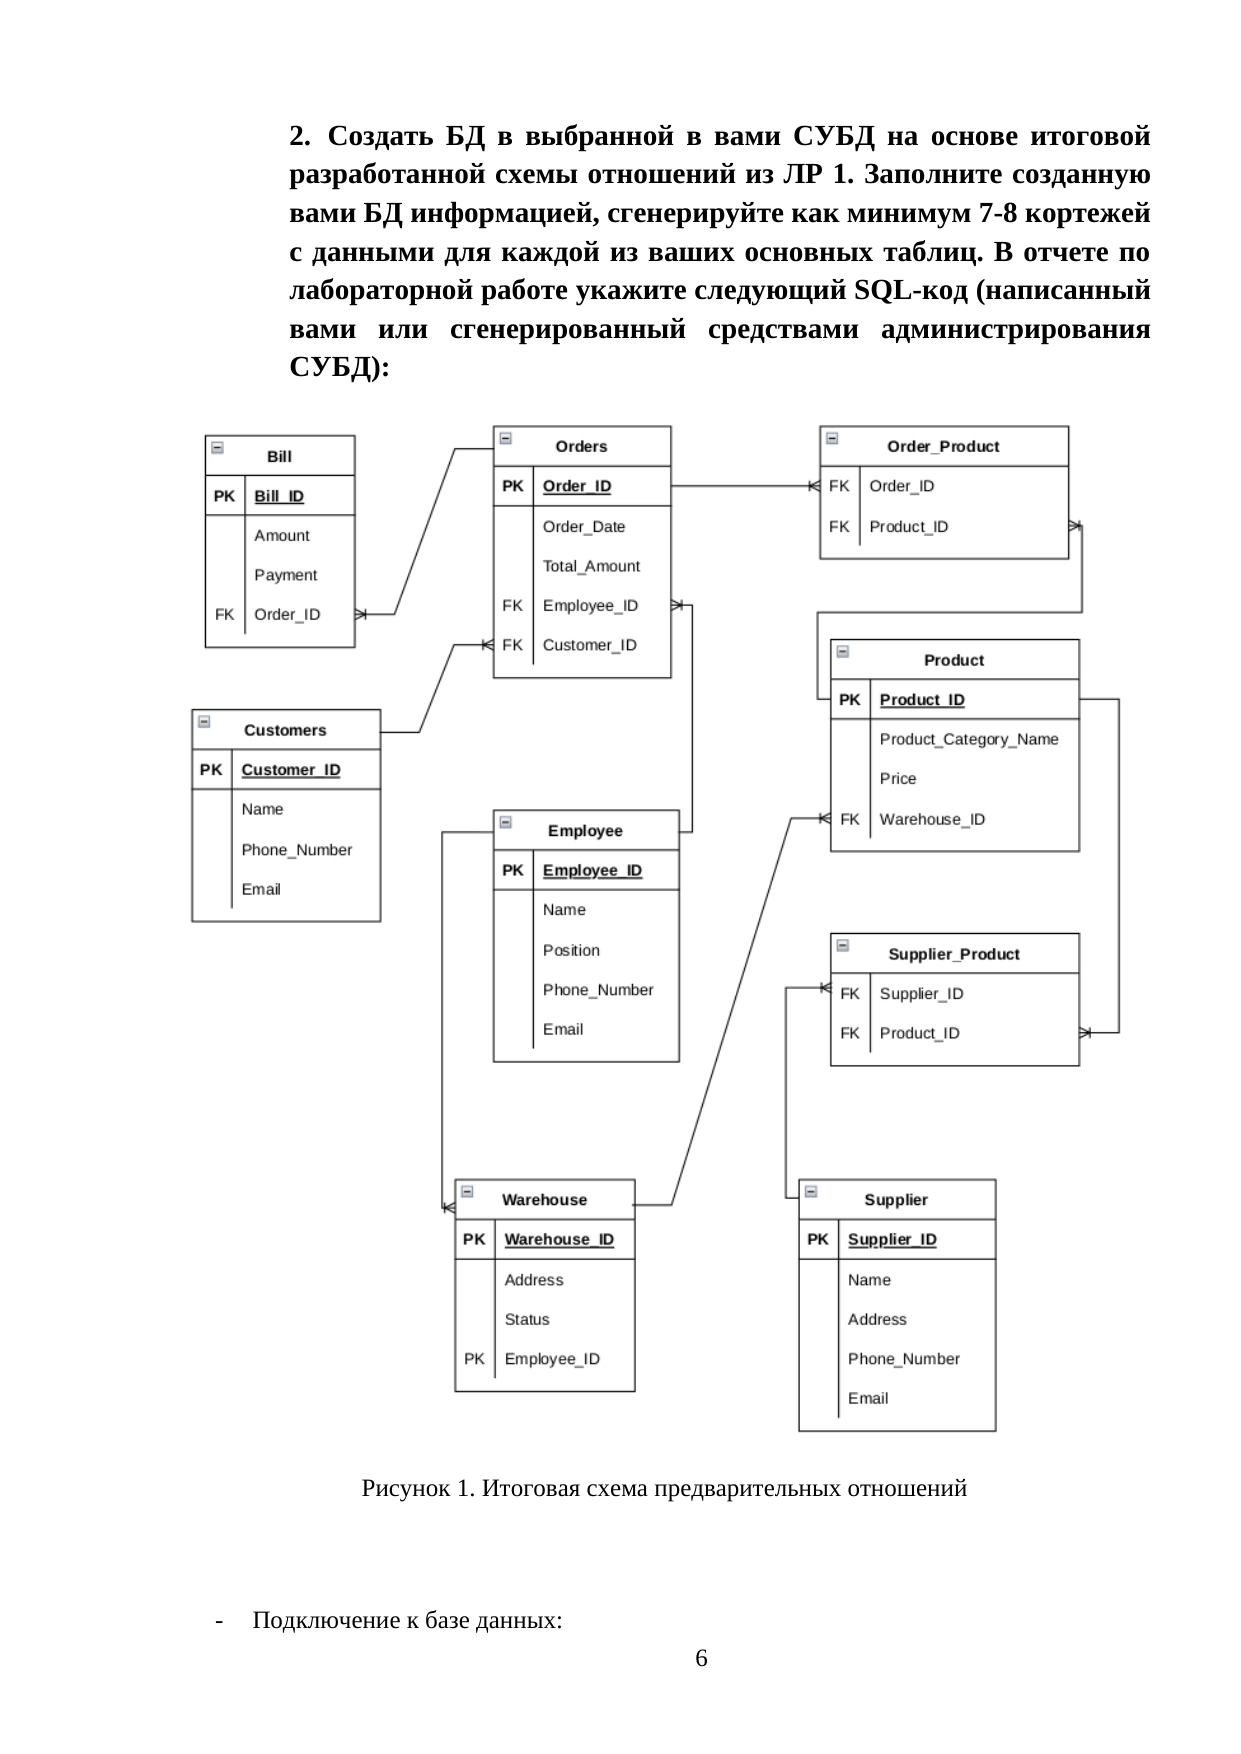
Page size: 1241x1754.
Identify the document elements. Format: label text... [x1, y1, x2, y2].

picture [177, 396, 1152, 1470]
list Подключение к базе данных: [215, 1606, 1152, 1634]
subtitle Создать БД в выбранной в вами СУБД на основе итоговой разработанной схемы отношений из ЛР 1. Заполните созданную вами БД информацией, сгенерируйте как минимум 7-8 кортежей с данными для каждой из ваших основных таблиц. В отчете по лабораторной работе укажите следующий SQL-код (написанный вами или сгенерированный средствами администрирования СУБД): [289, 118, 1152, 383]
text Рисунок 1. Итоговая схема предварительных отношений [177, 1473, 1152, 1502]
